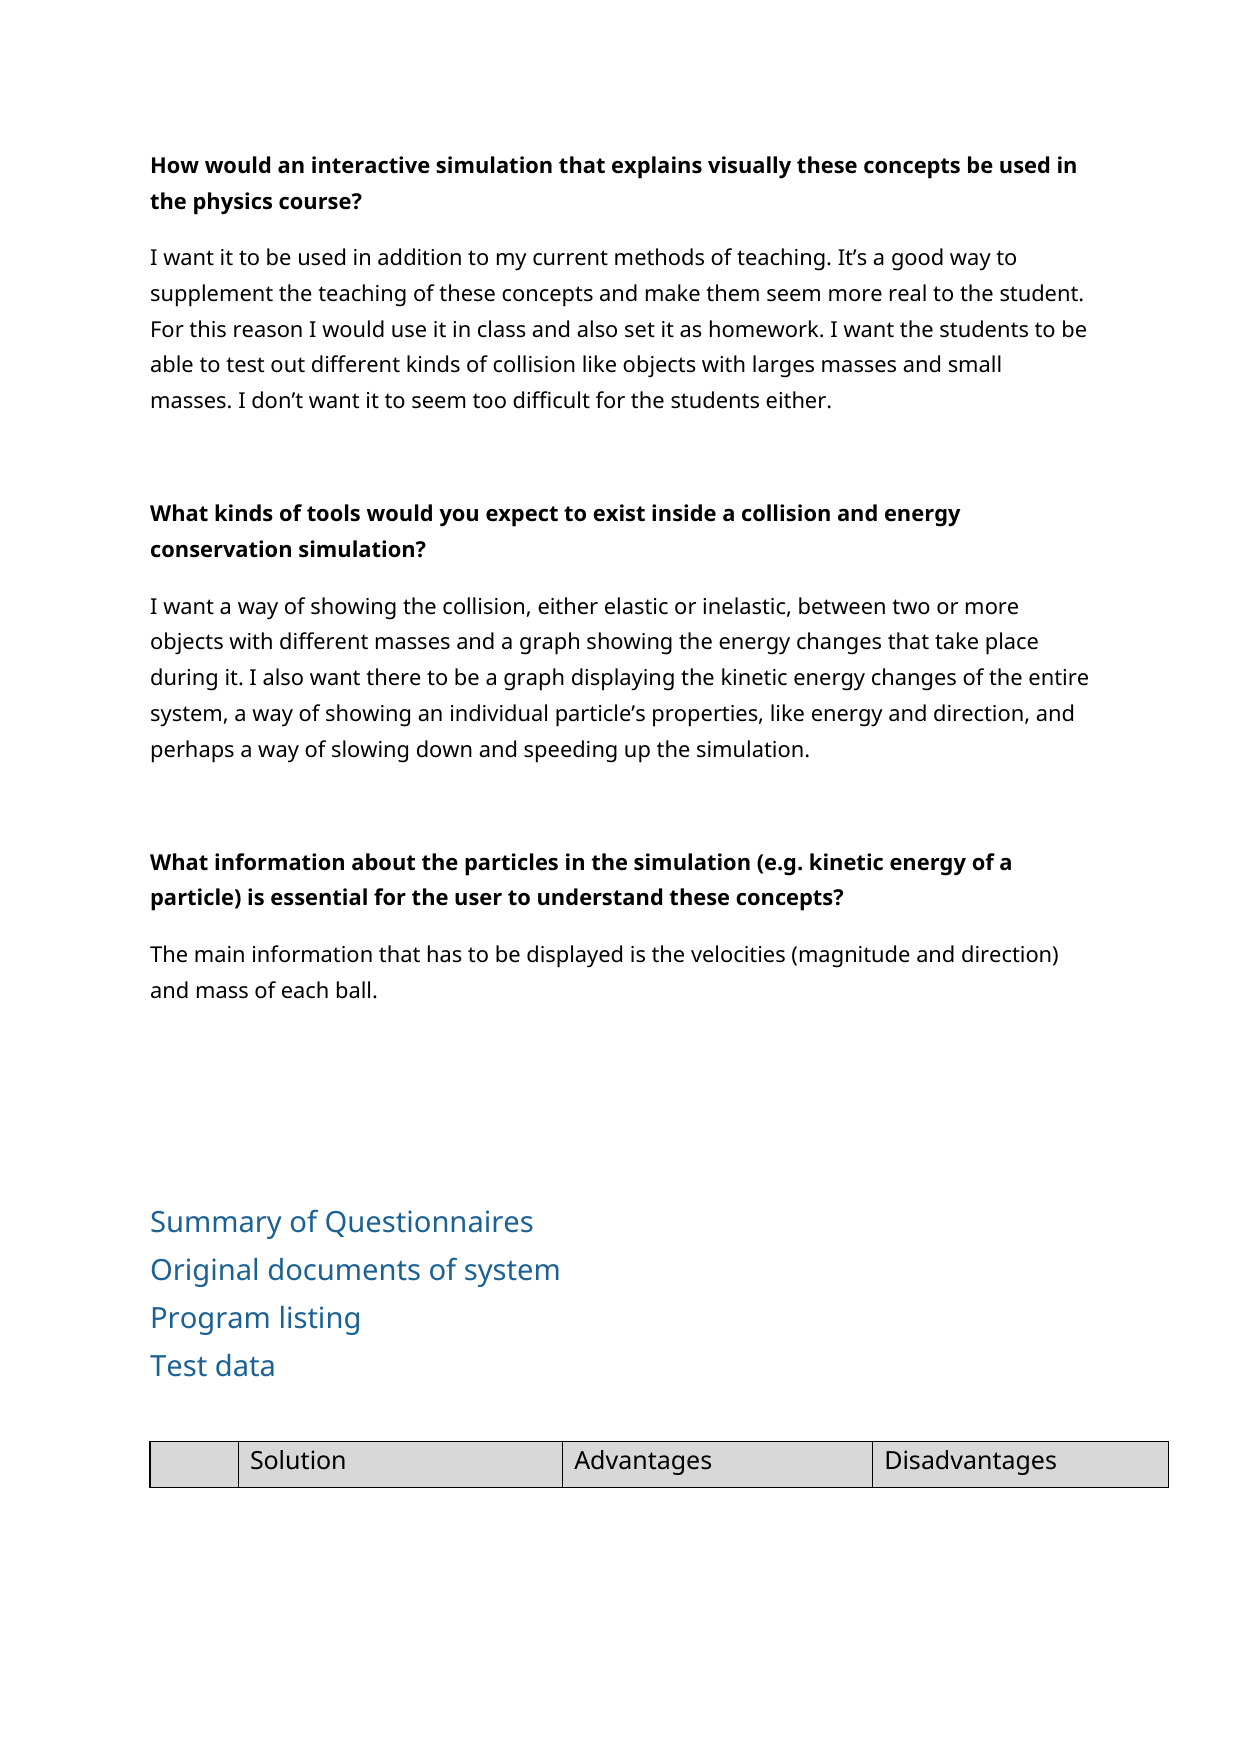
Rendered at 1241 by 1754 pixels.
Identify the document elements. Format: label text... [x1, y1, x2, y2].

subtitle Test data [150, 1345, 1090, 1385]
text What kinds of tools would you expect to exist inside a collision and energy conservation simulation? [150, 498, 1090, 564]
text I want a way of showing the collision, either elastic or inelastic, between two or more objects with different masses and a graph showing the energy changes that take place during it. I also want there to be a graph displaying the kinetic energy changes of the entire system, a way of showing an individual particle’s properties, like energy and direction, and perhaps a way of slowing down and speeding up the simulation. [150, 591, 1090, 763]
text I want it to be used in addition to my current methods of teaching. It’s a good way to supplement the teaching of these concepts and make them seem more real to the student. For this reason I would use it in class and also set it as homework. I want the students to be able to test out different kinds of collision like objects with larges masses and small masses. I don’t want it to seem too difficult for the students either. [150, 242, 1090, 415]
subtitle Program listing [150, 1297, 1090, 1337]
table_header Advantages [563, 1442, 872, 1487]
text The main information that has to be displayed is the velocities (magnitude and direction) and mass of each ball. [150, 939, 1090, 1004]
subtitle Summary of Questionnaires [150, 1201, 1090, 1241]
text How would an interactive simulation that explains visually these concepts be used in the physics course? [150, 150, 1090, 216]
table_header [151, 1442, 238, 1487]
text What information about the particles in the simulation (e.g. kinetic energy of a particle) is essential for the user to understand these concepts? [150, 847, 1090, 912]
table_header Disadvantages [873, 1442, 1168, 1487]
subtitle Original documents of system [150, 1249, 1090, 1289]
table_header Solution [239, 1442, 562, 1487]
